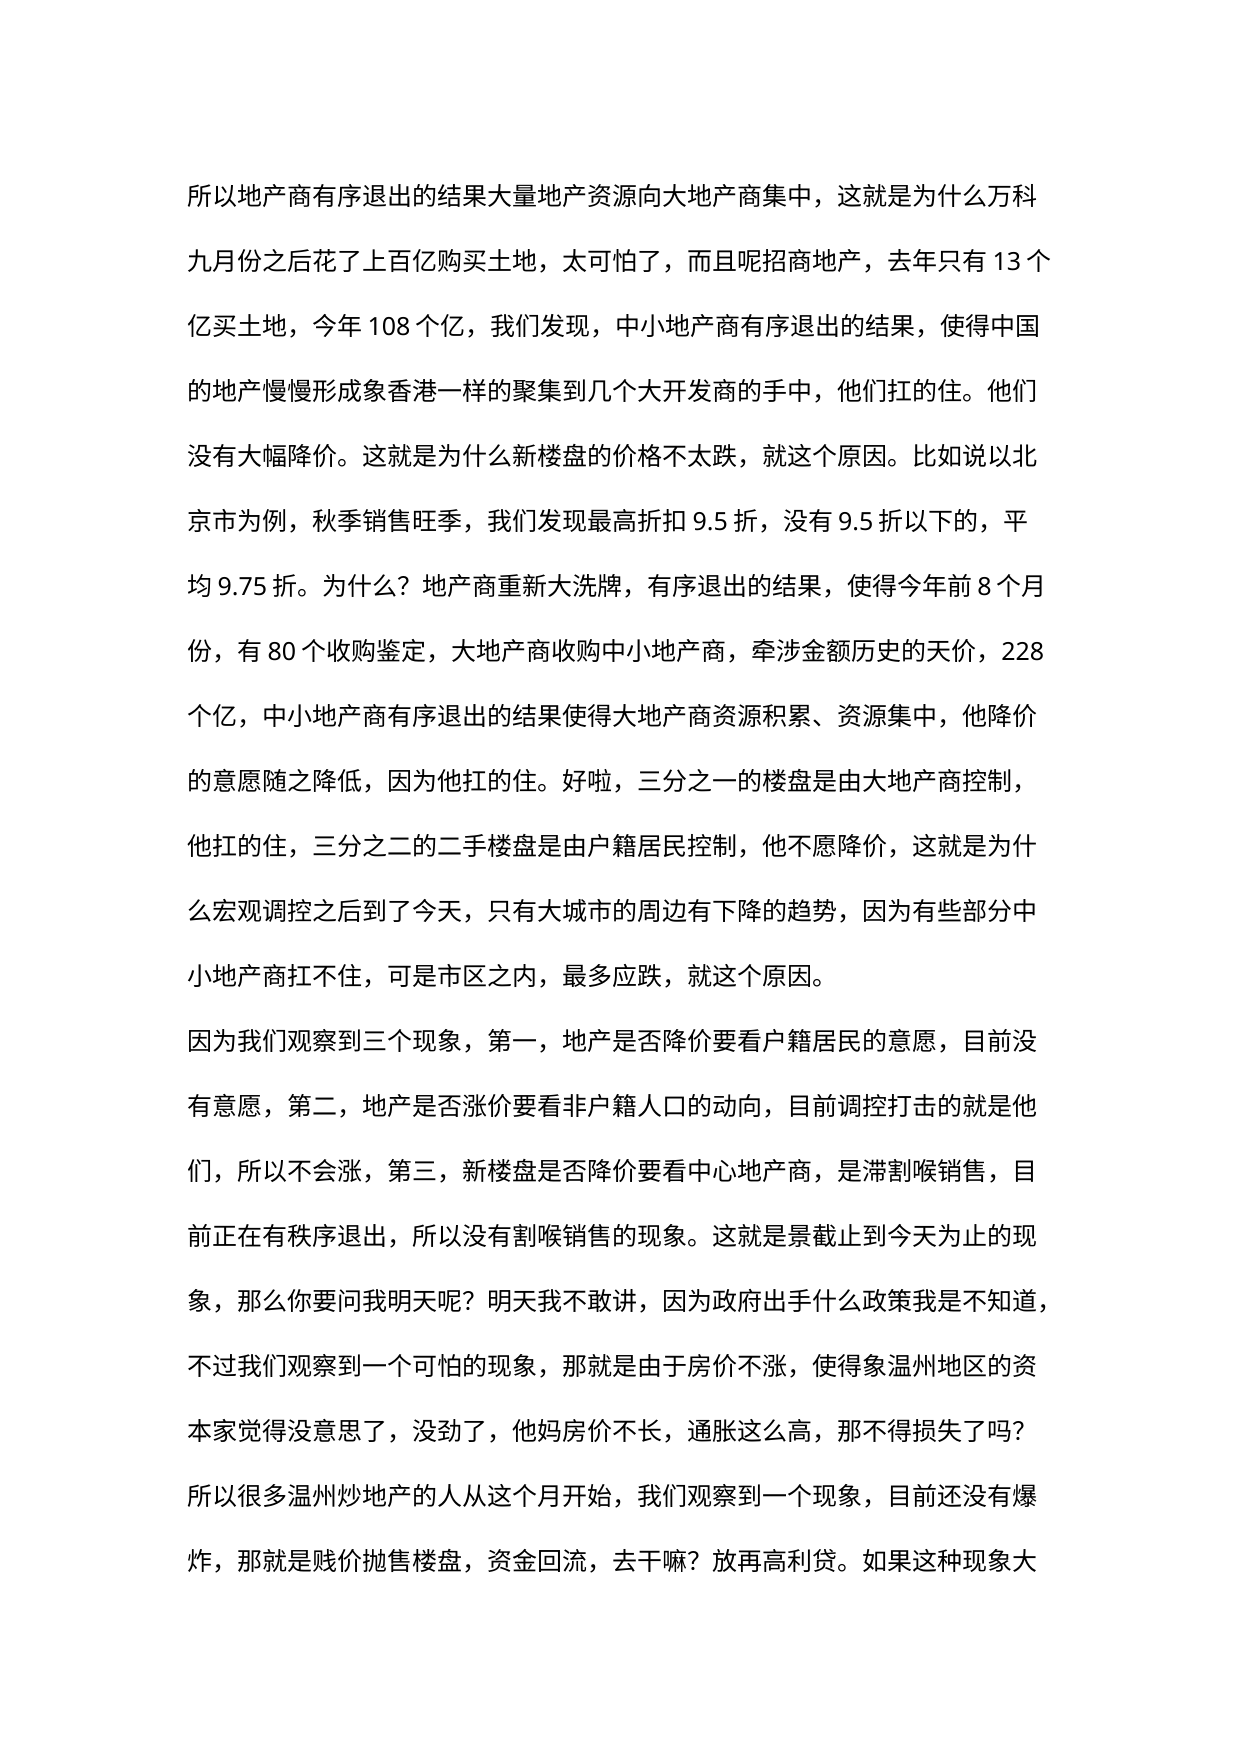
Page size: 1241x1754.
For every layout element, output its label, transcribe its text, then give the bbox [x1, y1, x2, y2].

text 所以地产商有序退出的结果大量地产资源向大地产商集中，这就是为什么万科九月份之后花了上百亿购买土地，太可怕了，而且呢招商地产，去年只有13个亿买土地，今年108个亿，我们发现，中小地产商有序退出的结果，使得中国的地产慢慢形成象香港一样的聚集到几个大开发商的手中，他们扛的住。他们没有大幅降价。这就是为什么新楼盘的价格不太跌，就这个原因。比如说以北京市为例，秋季销售旺季，我们发现最高折扣9.5折，没有9.5折以下的，平均9.75折。为什么？地产商重新大洗牌，有序退出的结果，使得今年前8个月份，有80个收购鉴定，大地产商收购中小地产商，牵涉金额历史的天价，228个亿，中小地产商有序退出的结果使得大地产商资源积累、资源集中，他降价的意愿随之降低，因为他扛的住。好啦，三分之一的楼盘是由大地产商控制，他扛的住，三分之二的二手楼盘是由户籍居民控制，他不愿降价，这就是为什么宏观调控之后到了今天，只有大城市的周边有下降的趋势，因为有些部分中小地产商扛不住，可是市区之内，最多应跌，就这个原因。 [187, 162, 1053, 1007]
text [187, 1007, 1053, 1592]
